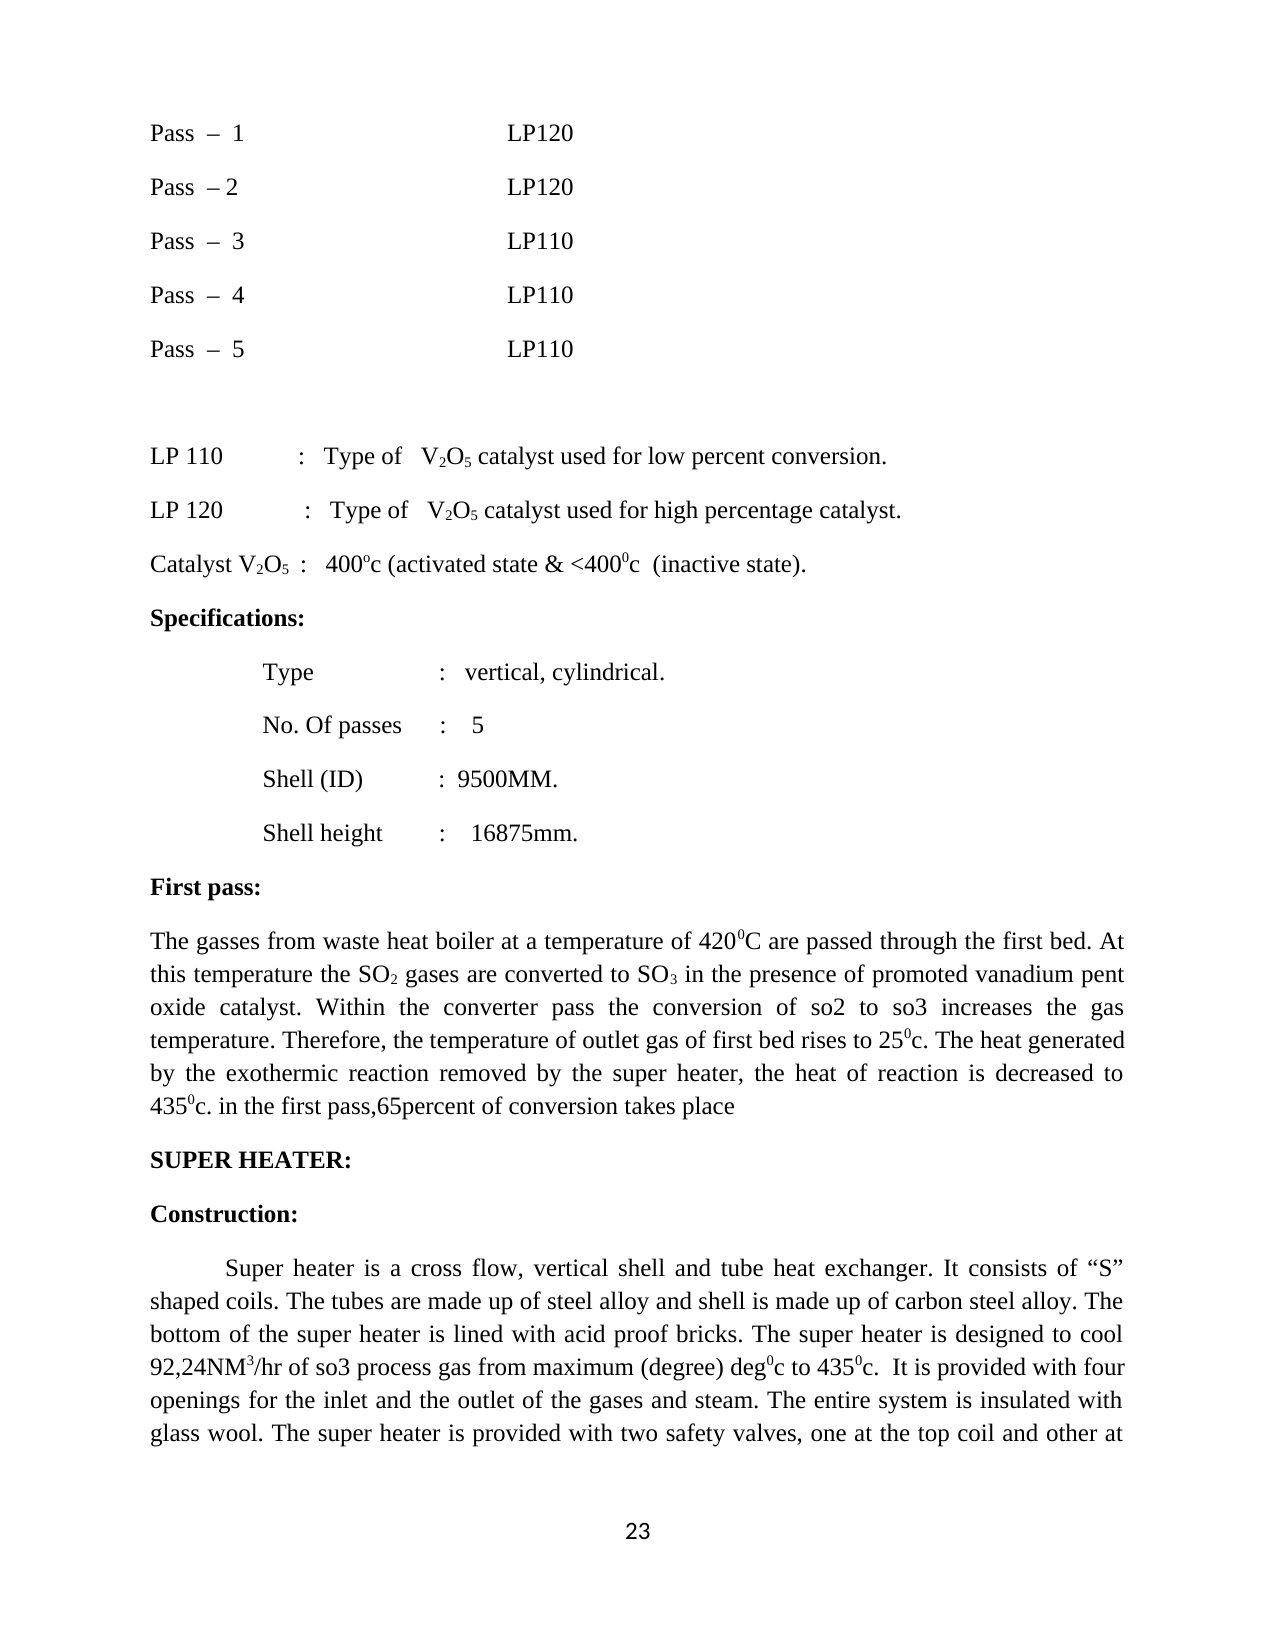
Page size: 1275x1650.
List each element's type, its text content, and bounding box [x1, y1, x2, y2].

text Pass – 2 LP120 [150, 172, 1125, 201]
text LP 120 : Type of V2O5 catalyst used for high percentage catalyst. [150, 495, 1125, 524]
text Type : vertical, cylindrical. [150, 657, 1125, 686]
text SUPER HEATER: [150, 1145, 1125, 1174]
text Pass – 1 LP120 [150, 118, 1125, 147]
text The gasses from waste heat boiler at a temperature of 4200C are passed through the first bed. At this temperature the SO2 gases are converted to SO3 in the presence of promoted vanadium pent oxide catalyst. Within the converter pass the conversion of so2 to so3 increases the gas temperature. Therefore, the temperature of outlet gas of first bed rises to 250c. The heat generated by the exothermic reaction removed by the super heater, the heat of reaction is decreased to 4350c. in the first pass,65percent of conversion takes place [150, 926, 1125, 1120]
text Pass – 3 LP110 [150, 226, 1125, 255]
text Shell height : 16875mm. [150, 818, 1125, 847]
text Construction: [150, 1199, 1125, 1228]
text LP 110 : Type of V2O5 catalyst used for low percent conversion. [150, 441, 1125, 470]
text Specifications: [150, 603, 1125, 632]
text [150, 1253, 1125, 1447]
text No. Of passes : 5 [150, 711, 1125, 739]
text Catalyst V2O5 : 400oc (activated state & <4000c (inactive state). [150, 549, 1125, 578]
text Pass – 4 LP110 [150, 280, 1125, 308]
text Pass – 5 LP110 [150, 334, 1125, 362]
text First pass: [150, 872, 1125, 901]
text Shell (ID) : 9500MM. [150, 764, 1125, 793]
